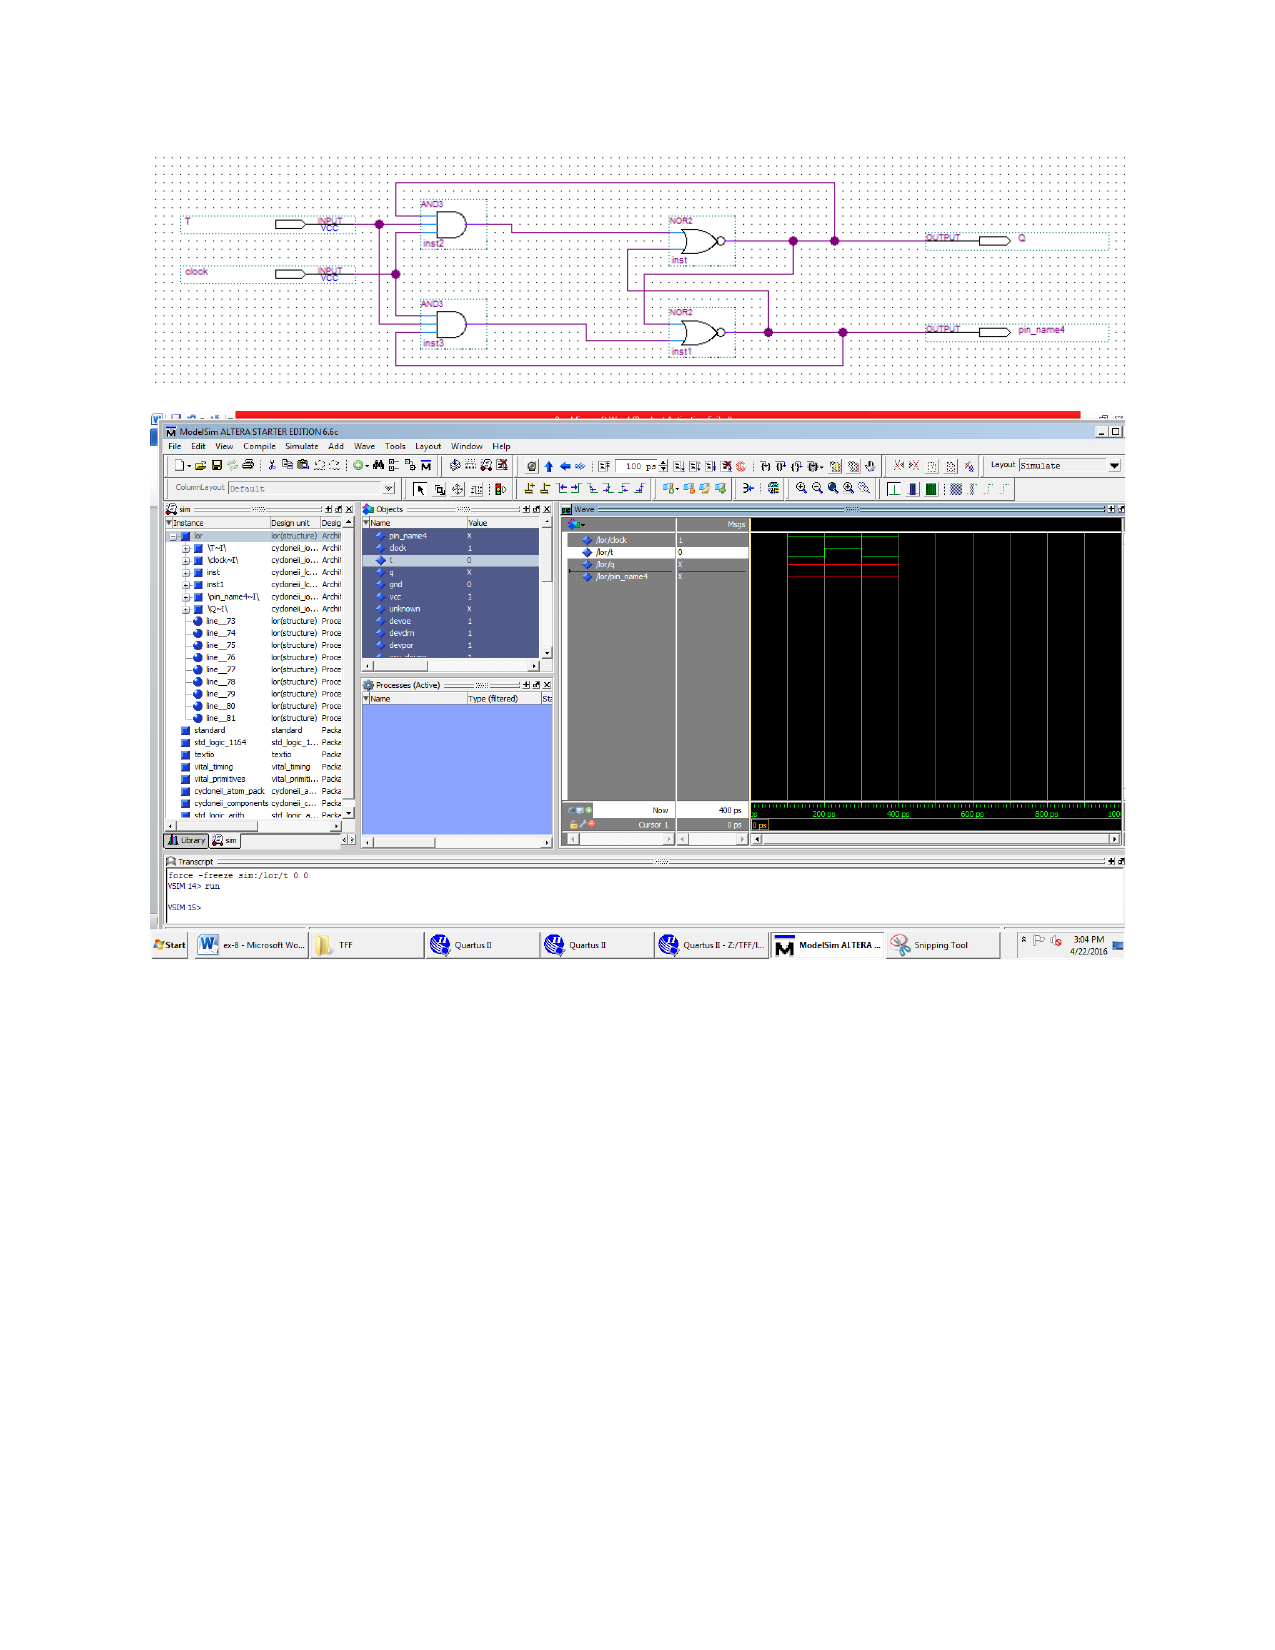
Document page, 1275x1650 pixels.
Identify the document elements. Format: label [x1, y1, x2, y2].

picture [150, 150, 1125, 387]
picture [150, 411, 1125, 960]
